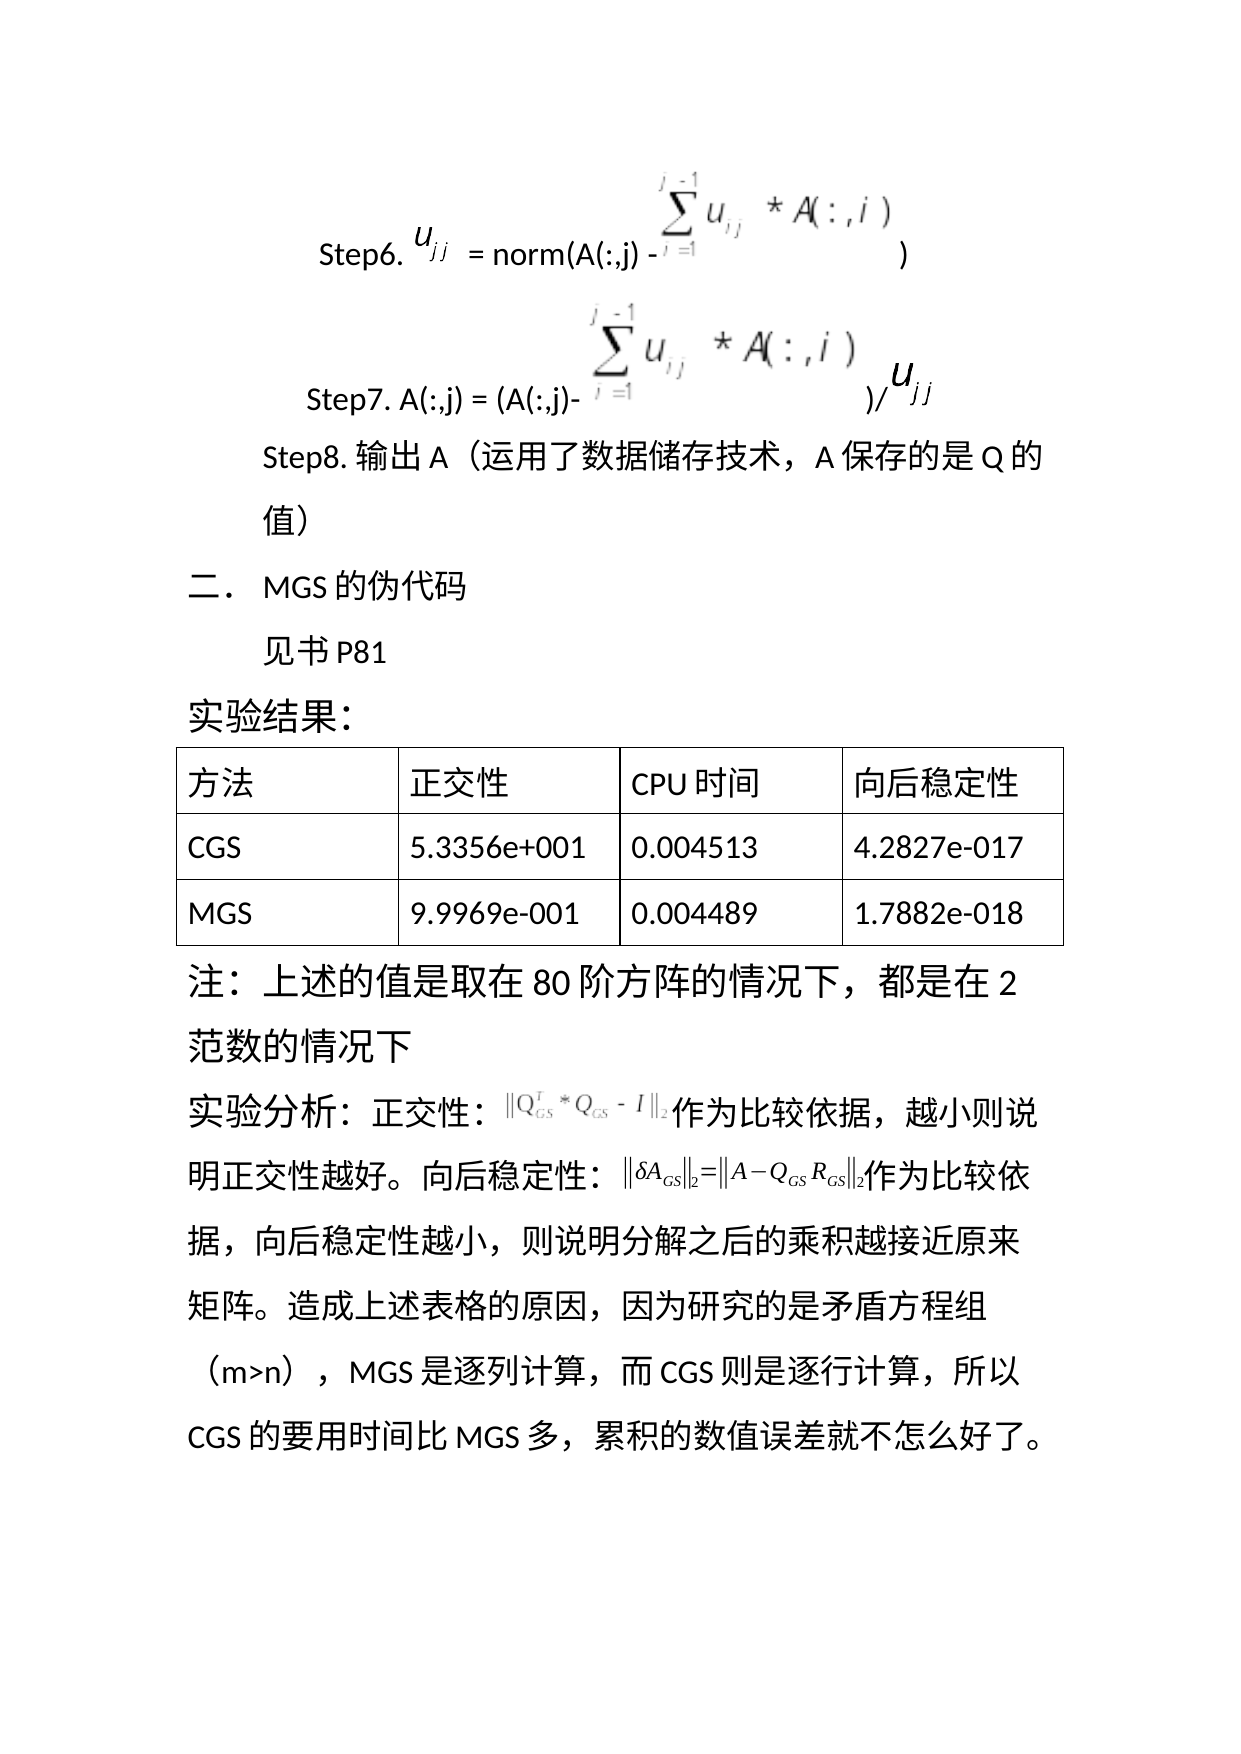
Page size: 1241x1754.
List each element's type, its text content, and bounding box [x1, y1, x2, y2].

list Step8. 输出A（运用了数据储存技术，A保存的是Q的值） [262, 422, 1053, 552]
list MGS的伪代码 [187, 552, 1053, 617]
text 实验结果： [187, 682, 1053, 747]
table_header 正交性 [399, 748, 619, 813]
table_cell 1.7882e-018 [843, 880, 1063, 945]
list Step7. A(:,j) = (A(:,j)- )/ [294, 292, 1053, 422]
table_cell CGS [177, 814, 398, 879]
text 实验分析：正交性：作为比较依据，越小则说明正交性越好。向后稳定性：作为比较依据，向后稳定性越小，则说明分解之后的乘积越接近原来矩阵。造成上述表格的原因，因为研究的是矛盾方程组（m>n），MGS是逐列计算，而CGS则是逐行计算，所以CGS的要用时间比MGS多，累积的数值误差就不怎么好了。 [187, 1076, 1053, 1466]
table_cell 4.2827e-017 [843, 814, 1063, 879]
table_header 方法 [177, 748, 398, 813]
table_cell 9.9969e-001 [399, 880, 619, 945]
table_cell 5.3356e+001 [399, 814, 619, 879]
table_header CPU时间 [621, 748, 842, 813]
table_cell 0.004513 [621, 814, 842, 879]
list 见书P81 [262, 617, 1053, 682]
text 注：上述的值是取在80阶方阵的情况下，都是在2范数的情况下 [187, 946, 1053, 1076]
table_header 向后稳定性 [843, 748, 1063, 813]
table_cell MGS [177, 880, 398, 945]
list Step6. = norm(A(:,j) -) [306, 162, 1053, 292]
table_cell 0.004489 [621, 880, 842, 945]
